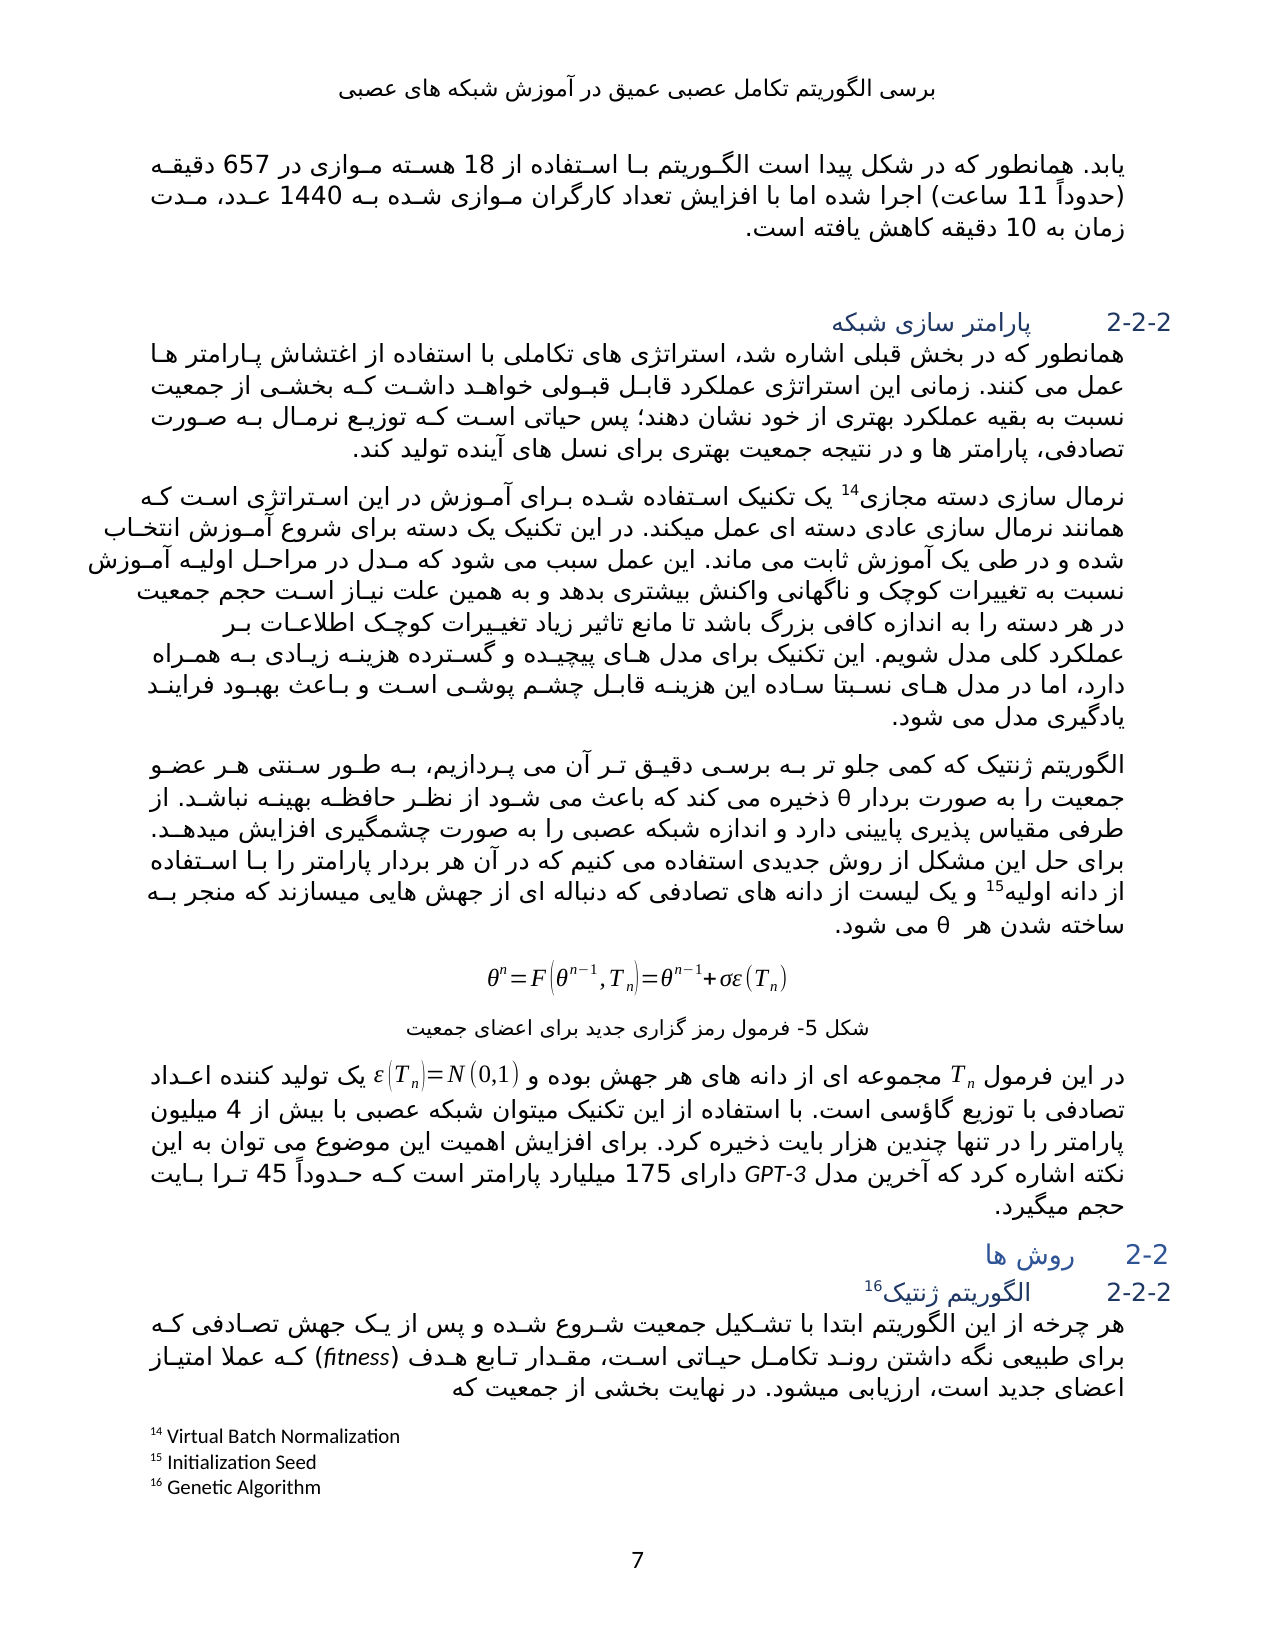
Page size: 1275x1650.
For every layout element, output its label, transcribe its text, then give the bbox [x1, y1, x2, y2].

text نرمال سازی دسته مجازی یک تکنیک استفاده شده برای آموزش در این استراتژی است که همانند نرمال سازی عادی دسته ای عمل میکند. در این تکنیک یک دسته برای شروع آموزش انتخاب شده و در طی یک آموزش ثابت می ماند. این عمل سبب می شود که مدل در مراحل اولیه آموزش نسبت به تغییرات کوچک و ناگهانی واکنش بیشتری بدهد و به همین علت نیاز است حجم جمعیت در هر دسته را به اندازه کافی بزرگ باشد تا مانع تاثیر زیاد تغییرات کوچک اطلاعات بر عملکرد کلی مدل شویم. این تکنیک برای مدل های پیچیده و گسترده هزینه زیادی به همراه دارد، اما در مدل های نسبتا ساده این هزینه قابل چشم پوشی است و باعث بهبود فرایند یادگیری مدل می شود. [150, 482, 1125, 731]
text همانطور که در بخش قبلی اشاره شد، استراتژی های تکاملی با استفاده از اغتشاش پارامتر ها عمل می کنند. زمانی این استراتژی عملکرد قابل قبولی خواهد داشت که بخشی از جمعیت نسبت به بقیه عملکرد بهتری از خود نشان دهند؛ پس حیاتی است که توزیع نرمال به صورت تصادفی، پارامتر ها و در نتیجه جمعیت بهتری برای نسل های آینده تولید کند. [150, 339, 1125, 463]
text الگوریتم ژنتیک که کمی جلو تر به برسی دقیق تر آن می پردازیم، به طور سنتی هر عضو جمعیت را به صورت بردار θ ذخیره می کند که باعث می شود از نظر حافظه بهینه نباشد. از طرفی مقیاس پذیری پایینی دارد و اندازه شبکه عصبی را به صورت چشمگیری افزایش میدهد. برای حل این مشکل از روش جدیدی استفاده می کنیم که در آن هر بردار پارامتر را با استفاده از دانه اولیه و یک لیست از دانه های تصادفی که دنباله ای از جهش هایی میسازند که منجر به ساخته شدن هر θ می شود. [150, 750, 1125, 939]
text شکل 5- فرمول رمز گزاری جدید برای اعضای جمعیت [150, 1016, 1125, 1040]
text یابد. همانطور که در شکل پیدا است الگوریتم با استفاده از 18 هسته موازی در 657 دقیقه (حدوداً 11 ساعت) اجرا شده اما با افزایش تعداد کارگران موازی شده به 1440 عدد، مدت زمان به 10 دقیقه کاهش یافته است. [150, 150, 1125, 242]
text هر چرخه از این الگوریتم ابتدا با تشکیل جمعیت شروع شده و پس از یک جهش تصادفی که برای طبیعی نگه داشتن روند تکامل حیاتی است، مقدار تابع هدف (fitness) که عملا امتیاز اعضای جدید است، ارزیابی میشود. در نهایت بخشی از جمعیت که [150, 1309, 1125, 1403]
subtitle روش ها [150, 1239, 1125, 1271]
subtitle پارامتر سازی شبکه [150, 308, 1106, 337]
subtitle الگوریتم ژنتیک [150, 1278, 1106, 1307]
text در این فرمول مجموعه ای از دانه های هر جهش بوده و یک تولید کننده اعداد تصادفی با توزیع گاؤسی است. با استفاده از این تکنیک میتوان شبکه عصبی با بیش از 4 میلیون پارامتر را در تنها چندین هزار بایت ذخیره کرد. برای افزایش اهمیت این موضوع می توان به این نکته اشاره کرد که آخرین مدل GPT-3 دارای 175 میلیارد پارامتر است که حدوداً 45 ترا بایت حجم میگیرد. [150, 1059, 1125, 1221]
